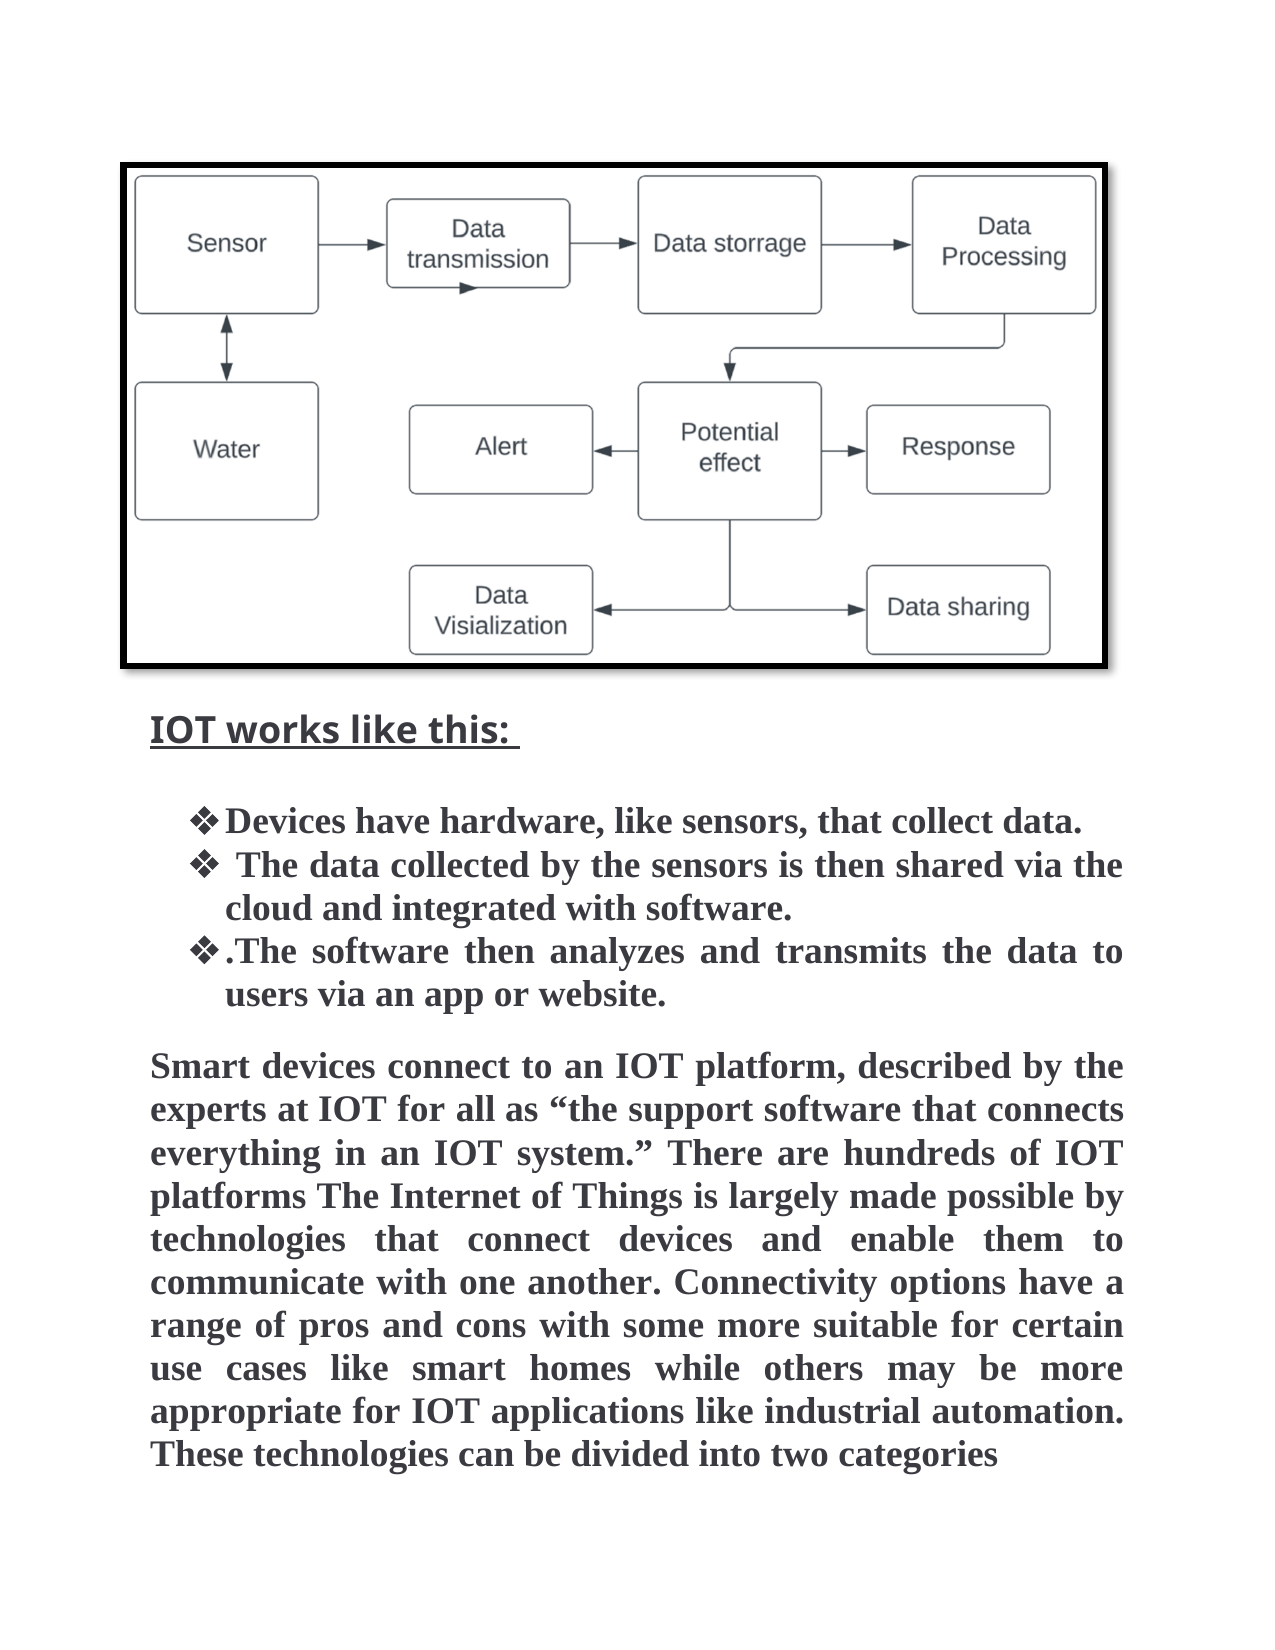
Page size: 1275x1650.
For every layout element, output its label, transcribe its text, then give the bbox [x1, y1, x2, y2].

list The data collected by the sensors is then shared via the cloud and integrated with software. [187, 842, 1125, 928]
list Devices have hardware, like sensors, that collect data. [187, 799, 1125, 842]
list .The software then analyzes and transmits the data to users via an app or website. [187, 928, 1125, 1014]
text IOT works like this: [150, 703, 1125, 754]
picture [127, 168, 1102, 663]
text Smart devices connect to an IOT platform, described by the experts at IOT for all as “the support software that connects everything in an IOT system.” There are hundreds of IOT platforms The Internet of Things is largely made possible by technologies that connect devices and enable them to communicate with one another. Connectivity options have a range of pros and cons with some more suitable for certain use cases like smart homes while others may be more appropriate for IOT applications like industrial automation. These technologies can be divided into two categories [150, 1044, 1125, 1475]
